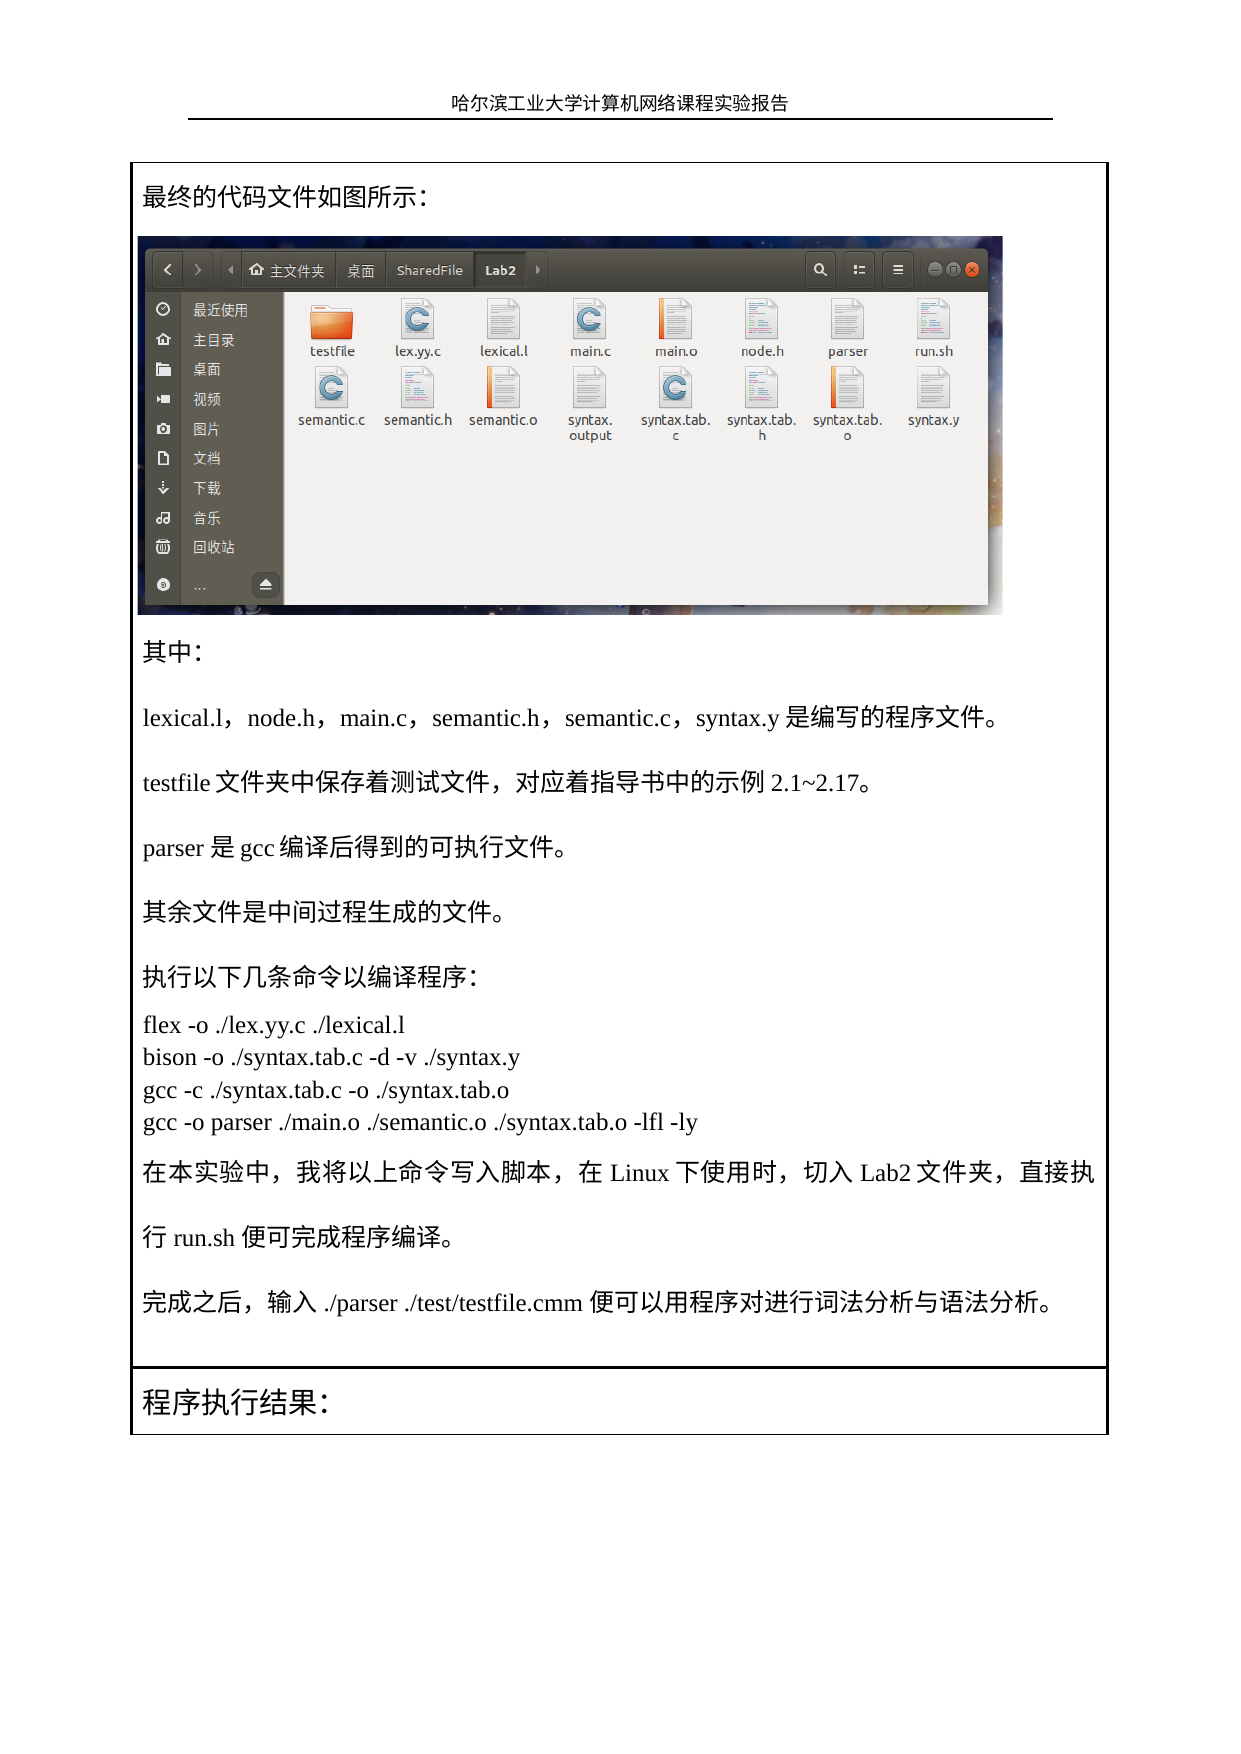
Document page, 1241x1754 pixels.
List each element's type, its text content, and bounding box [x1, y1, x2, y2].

table_cell 程序执行结果： [133, 1369, 1106, 1434]
picture [137, 236, 1003, 615]
table_cell 最终的代码文件如图所示： 其中： lexical.l，node.h，main.c，semantic.h，semantic.c，syntax.y是编写的程序文件。 testfile文件夹中保存着测试文件，对应着指导书中的示例2.1~2.17。 parser 是gcc编译后得到的可执行文件。 其余文件是中间过程生成的文件。 执行以下几条命令以编译程序： flex -o ./lex.yy.c ./lexical.l bison -o ./syntax.tab.c -d -v ./syntax.y gcc -c ./syntax.tab.c -o ./syntax.tab.o gcc -o parser ./main.o ./semantic.o ./syntax.tab.o -lfl -ly 在本实验中，我将以上命令写入脚本，在Linux下使用时，切入Lab2文件夹，直接执行 run.sh 便可完成程序编译。 完成之后，输入 ./parser ./test/testfile.cmm 便可以用程序对进行词法分析与语法分析。 [133, 163, 1106, 1366]
